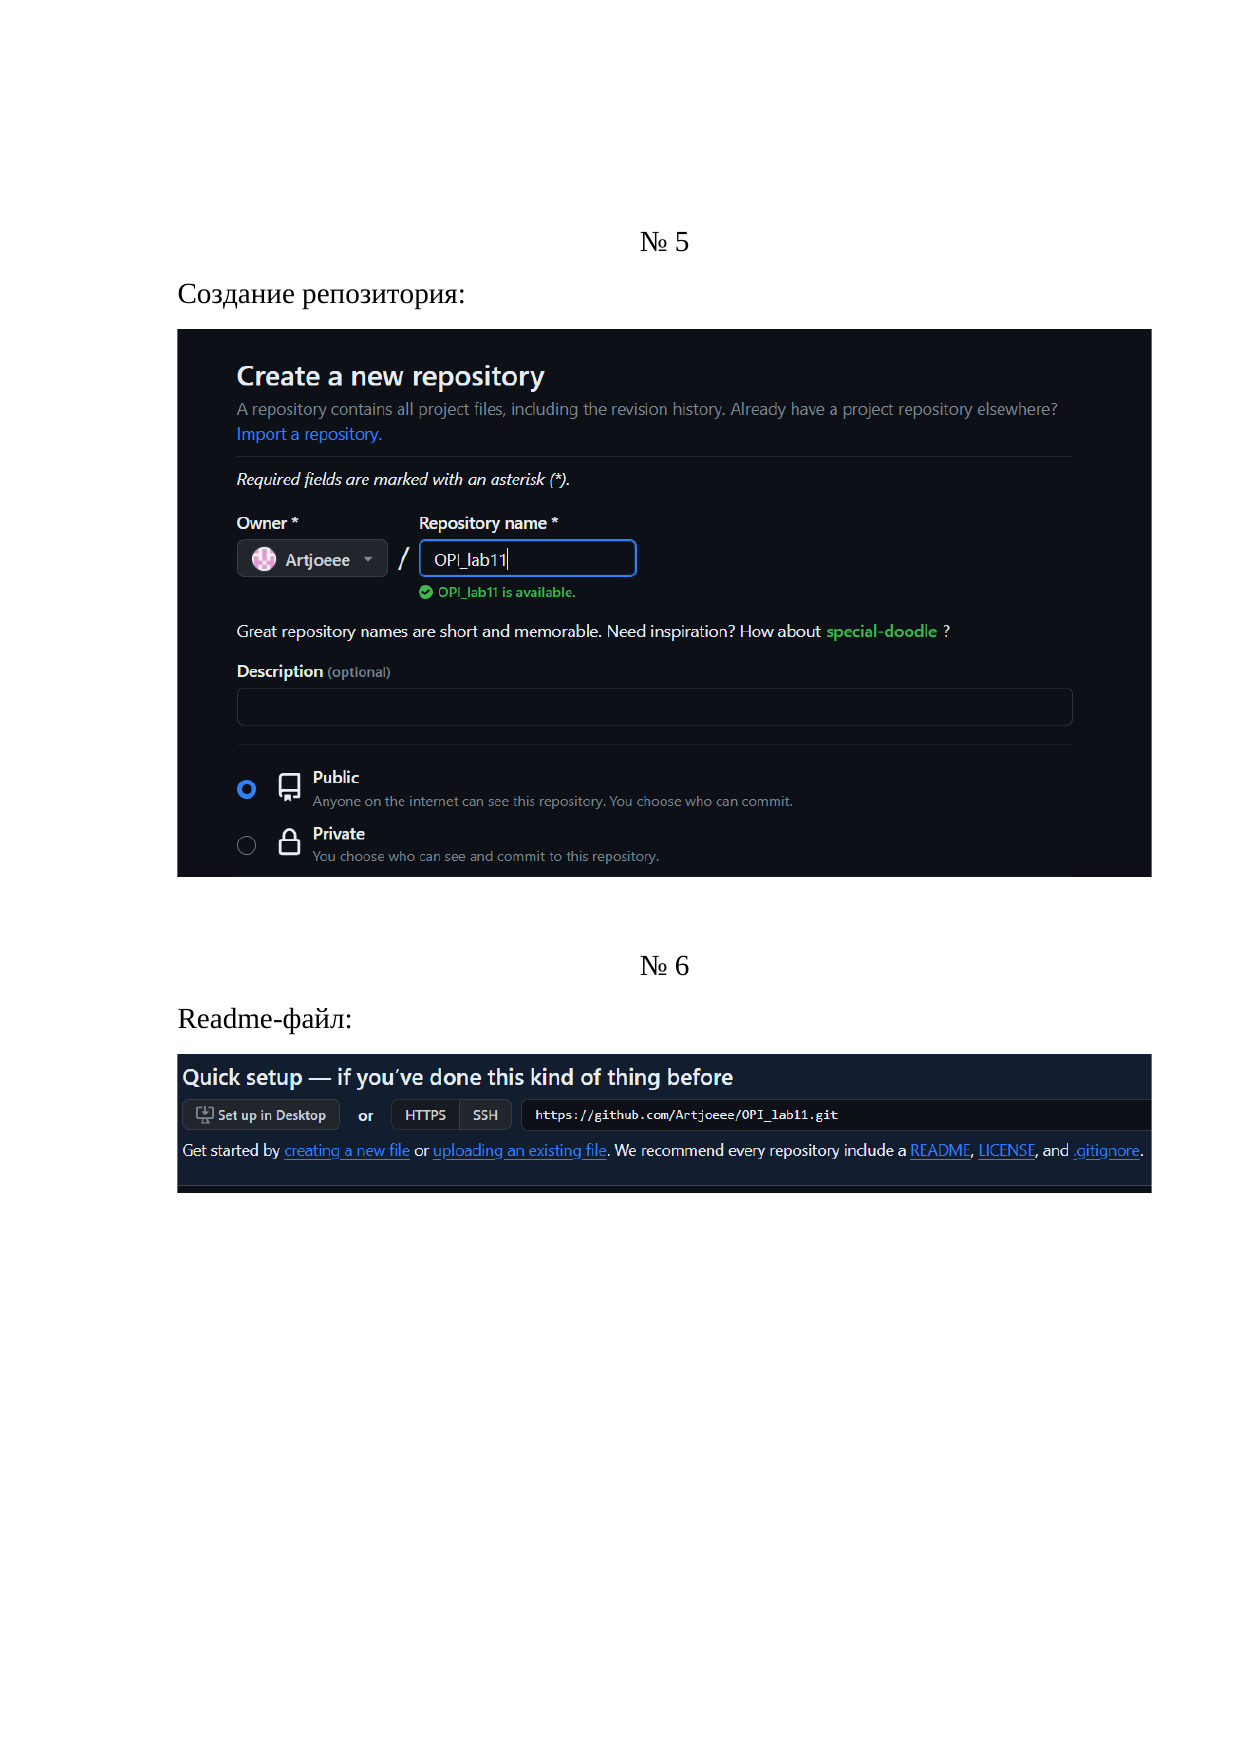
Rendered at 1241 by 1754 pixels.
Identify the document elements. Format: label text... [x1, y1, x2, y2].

text Readme-файл: [177, 1001, 1152, 1035]
picture [177, 329, 1152, 877]
text № 5 [177, 224, 1152, 257]
text № 6 [177, 948, 1152, 982]
text Создание репозитория: [177, 277, 1152, 310]
picture [177, 1054, 1152, 1193]
